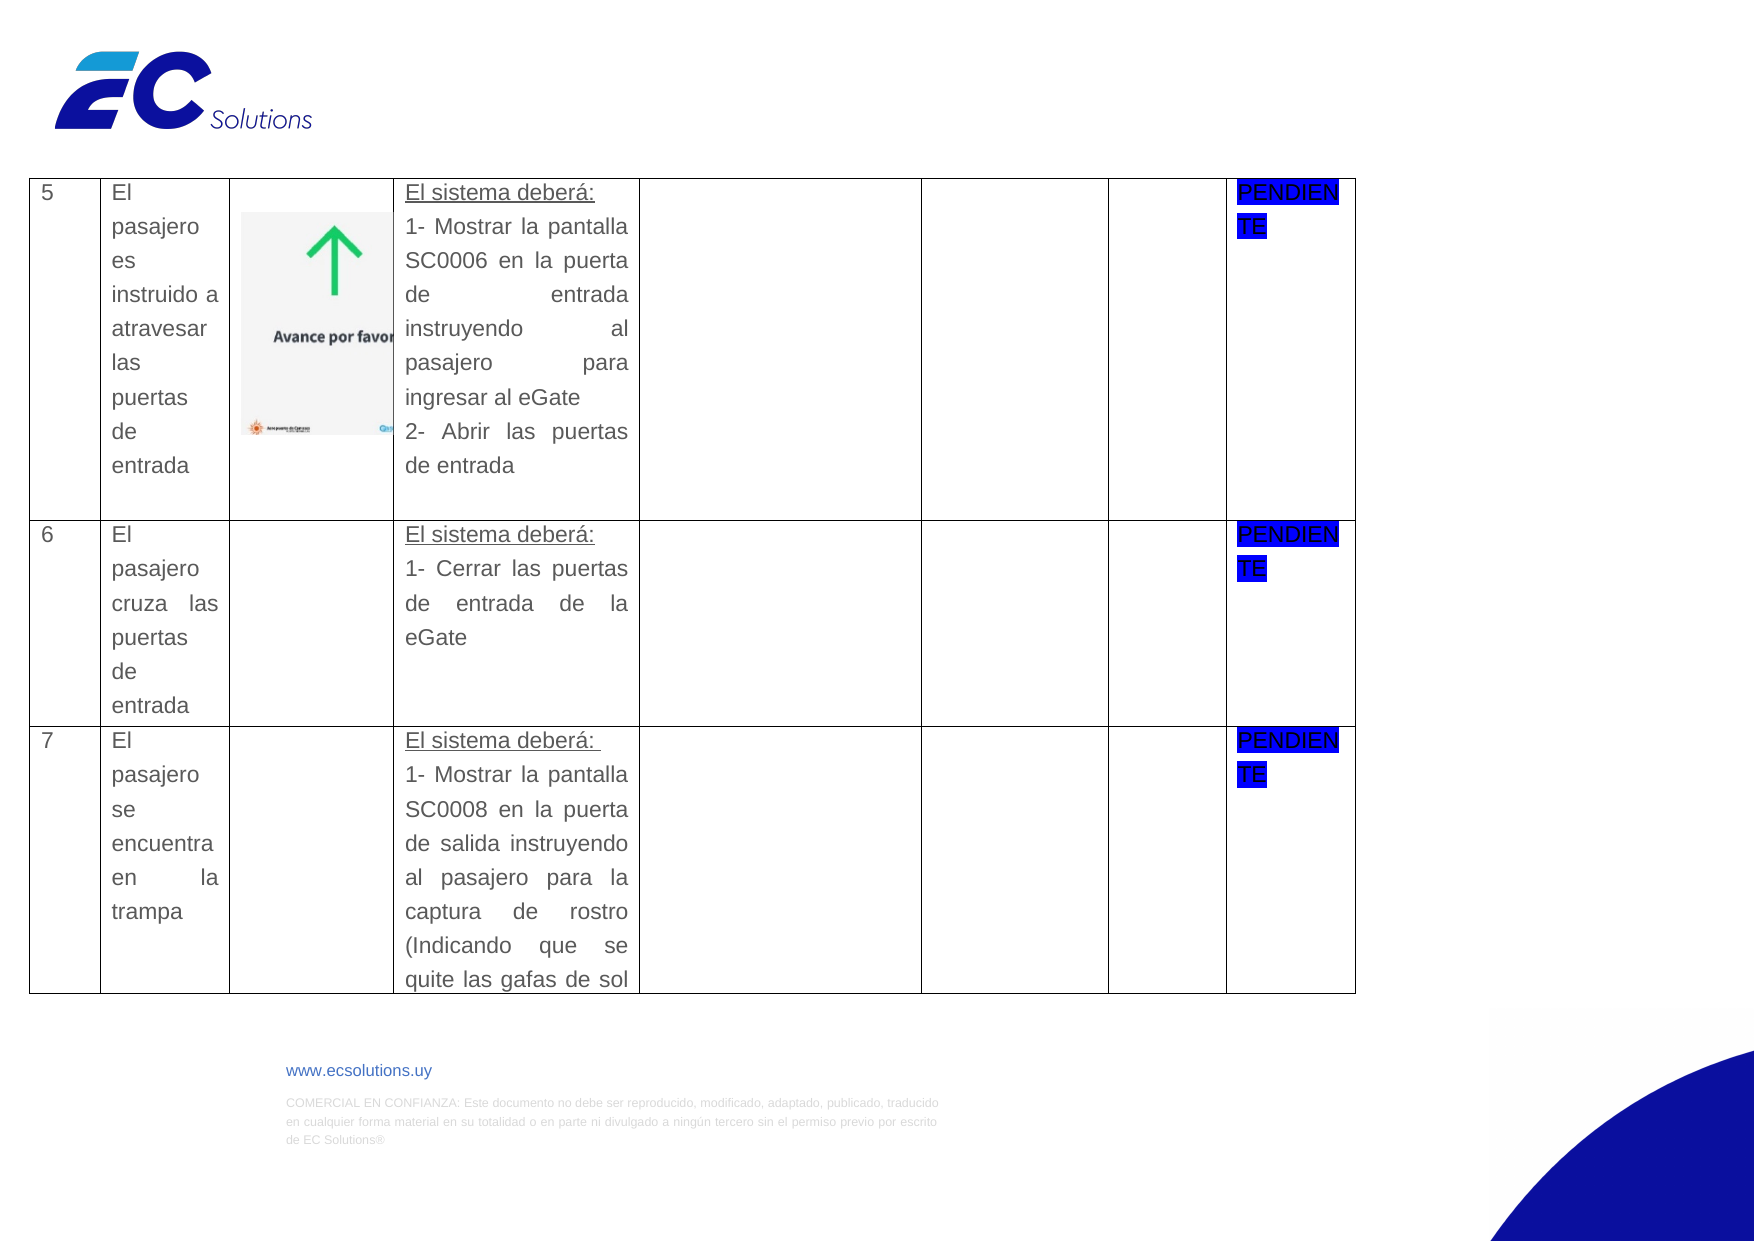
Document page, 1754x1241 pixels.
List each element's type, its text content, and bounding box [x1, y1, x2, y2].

picture [54, 51, 313, 129]
table_cell [640, 521, 921, 726]
table_cell [230, 179, 393, 520]
table_cell PENDIENTE [1227, 727, 1355, 993]
table_cell [1109, 521, 1226, 726]
table_cell 7 [30, 727, 100, 993]
table_cell [230, 521, 393, 726]
table_cell [922, 521, 1108, 726]
table_cell 5 [30, 179, 100, 520]
table_cell [1109, 727, 1226, 993]
table_cell [922, 727, 1108, 993]
table_cell 6 [30, 521, 100, 726]
table_cell [922, 179, 1108, 520]
table_cell [1109, 179, 1226, 520]
table_cell [640, 179, 921, 520]
table_cell El pasajero se encuentra en la trampa [101, 727, 229, 993]
picture [1488, 1008, 1754, 1241]
table_cell El sistema deberá: 1- Cerrar las puertas de entrada de la eGate [394, 521, 639, 726]
table_cell [640, 727, 921, 993]
table_cell PENDIENTE [1227, 521, 1355, 726]
table_cell PENDIENTE [1227, 179, 1355, 520]
table_cell [230, 727, 393, 993]
table_cell El pasajero es instruido a atravesar las puertas de entrada [101, 179, 229, 520]
table_cell El sistema deberá: 1- Mostrar la pantalla SC0006 en la puerta de entrada instruyendo al pasajero para ingresar al eGate 2- Abrir las puertas de entrada [394, 179, 639, 520]
picture [240, 212, 394, 435]
table_cell El pasajero cruza las puertas de entrada [101, 521, 229, 726]
